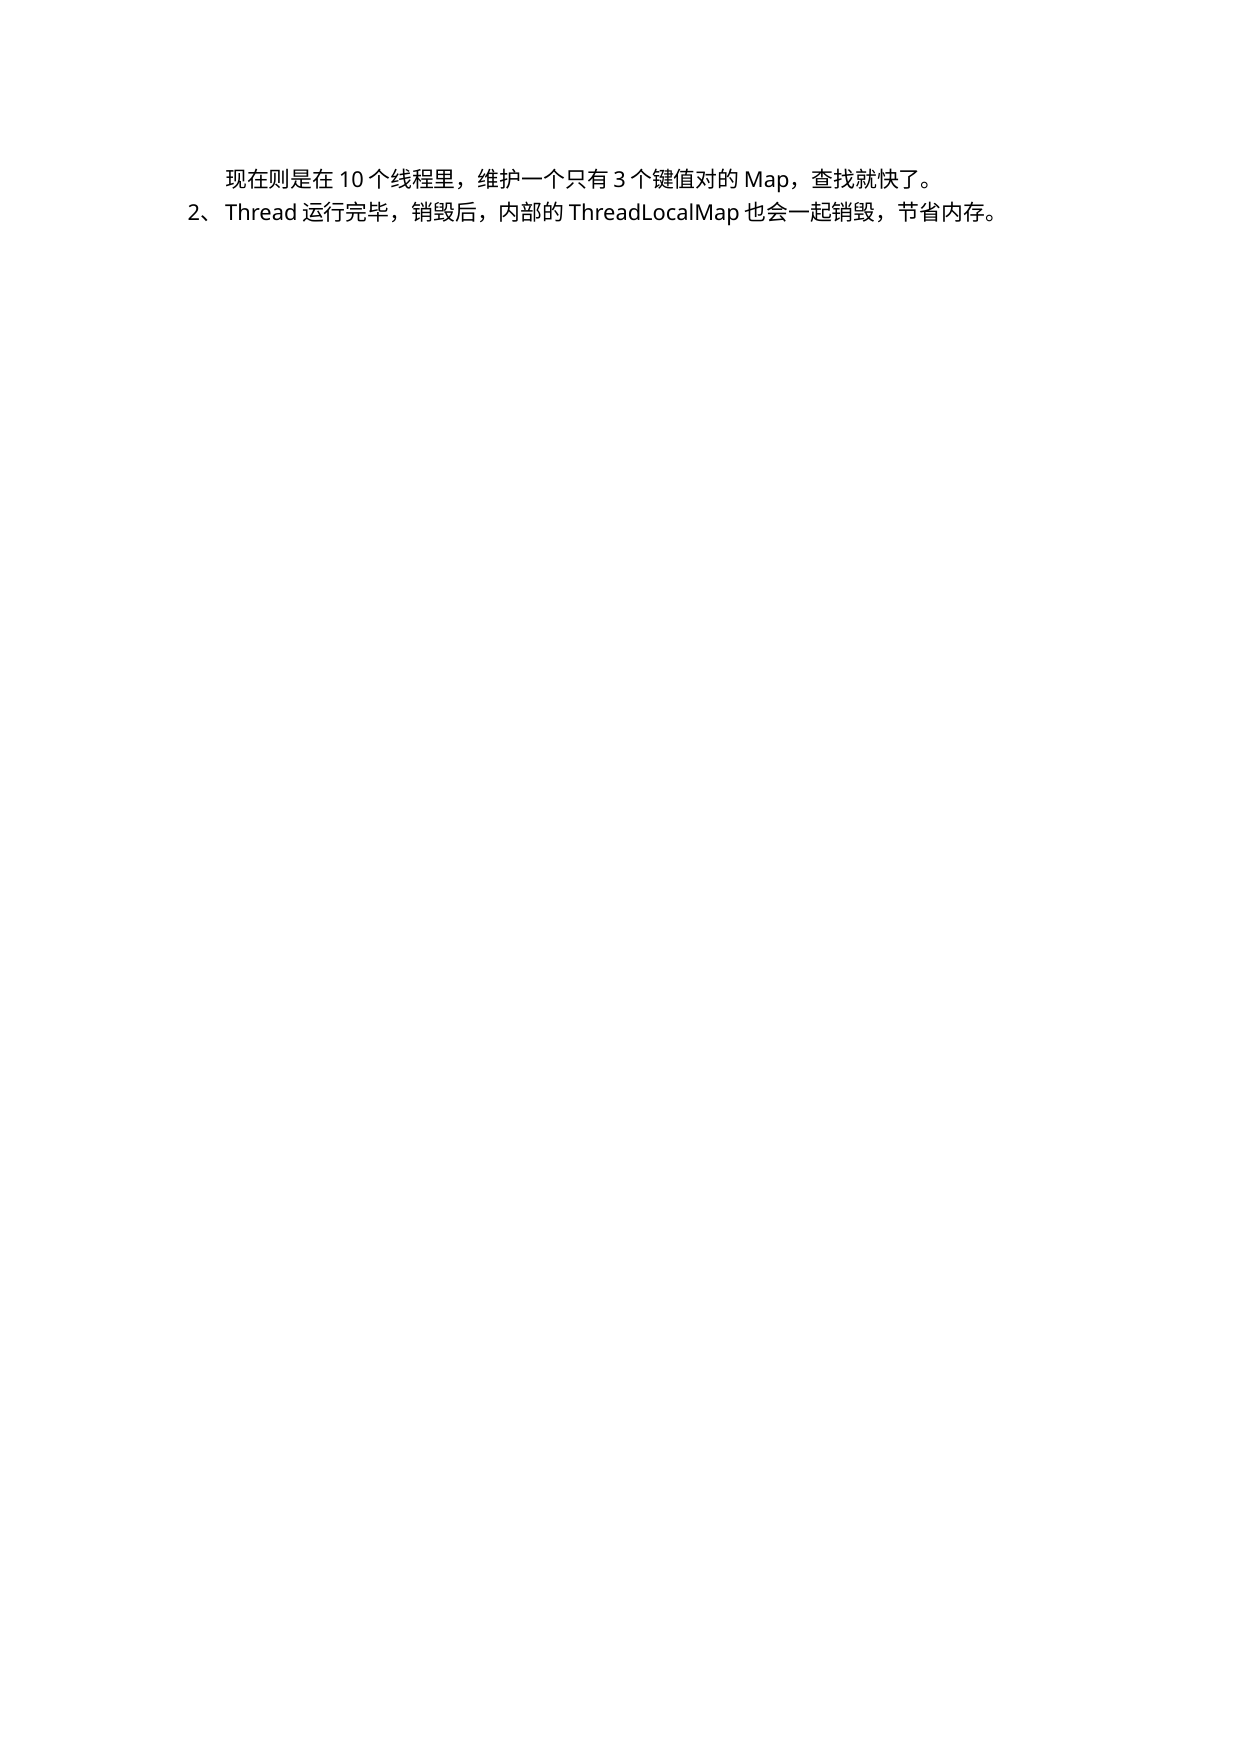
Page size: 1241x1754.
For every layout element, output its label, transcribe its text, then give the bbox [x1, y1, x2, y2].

list Thread运行完毕，销毁后，内部的ThreadLocalMap也会一起销毁，节省内存。 [187, 194, 1053, 227]
list 现在则是在10个线程里，维护一个只有3个键值对的Map，查找就快了。 [225, 162, 1053, 194]
